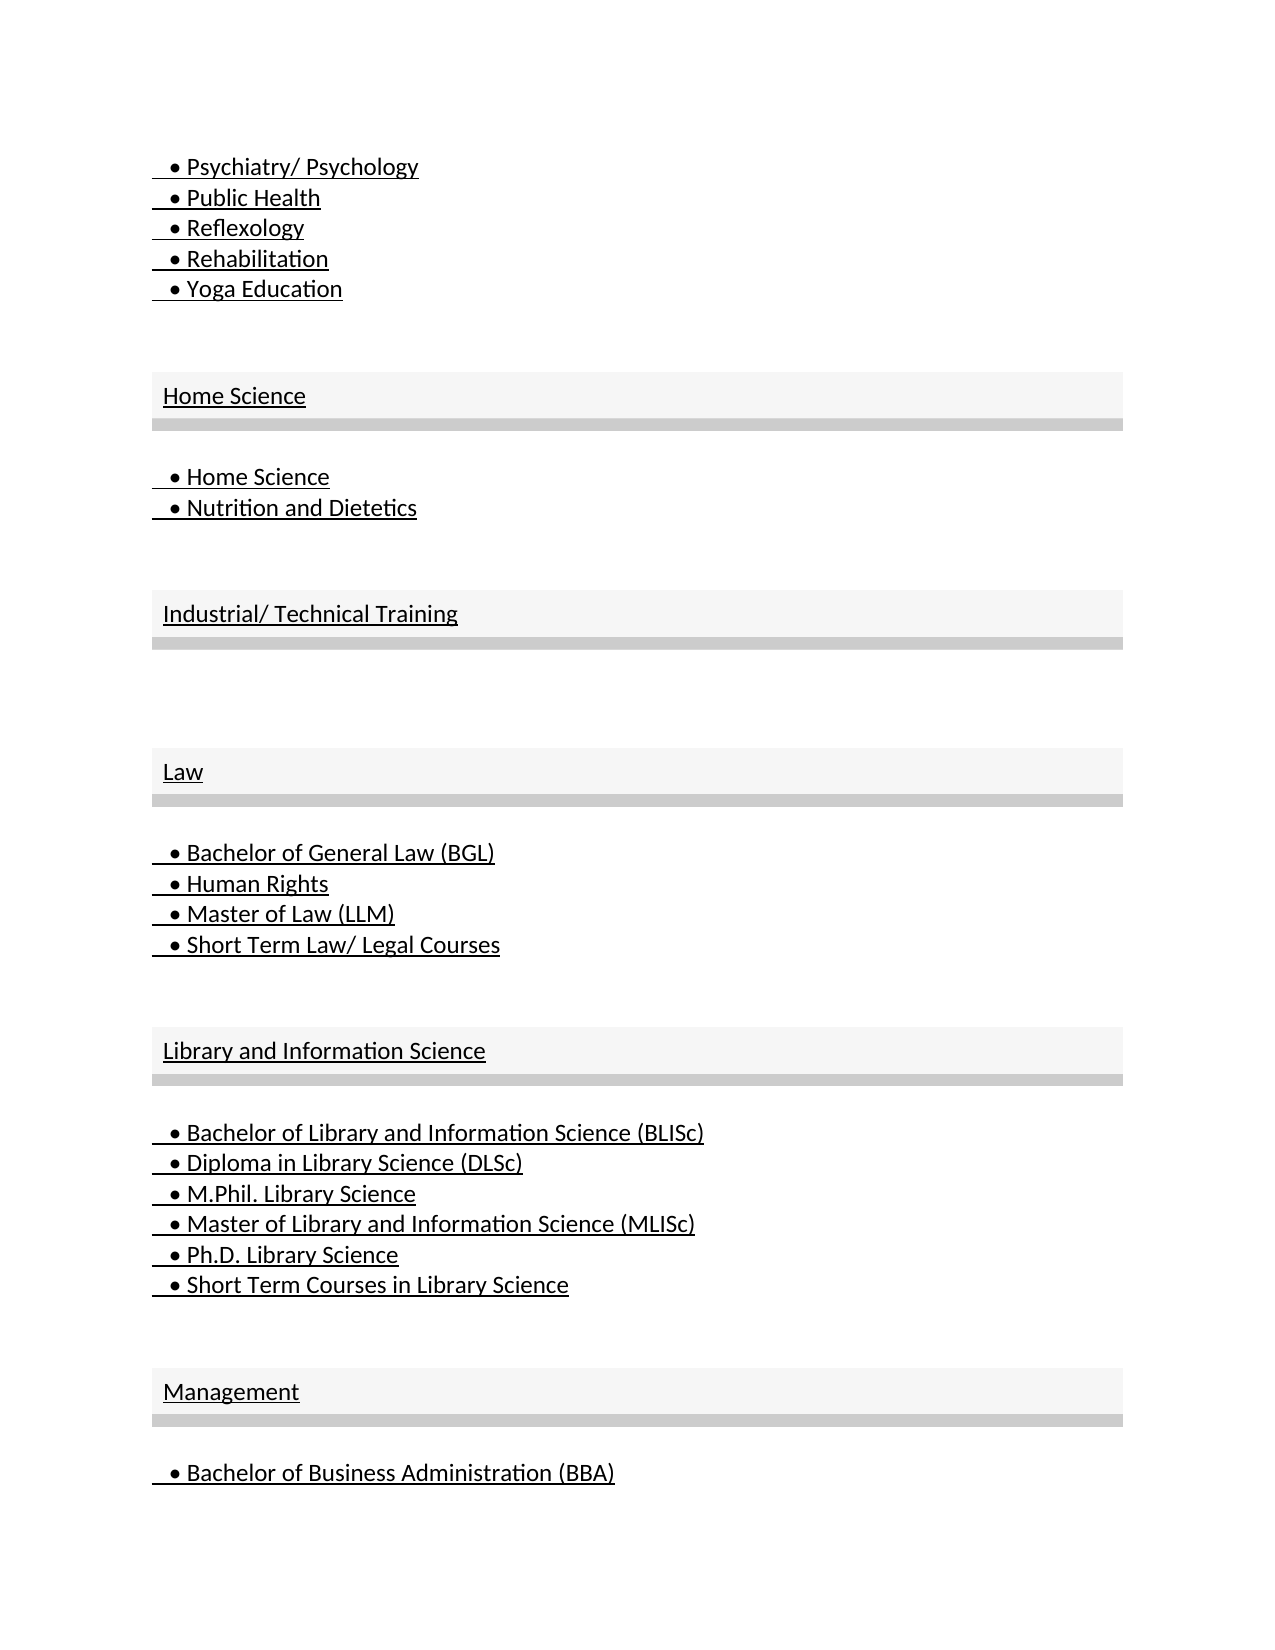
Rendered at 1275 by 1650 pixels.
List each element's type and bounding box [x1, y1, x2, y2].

table_cell [150, 150, 1125, 1489]
